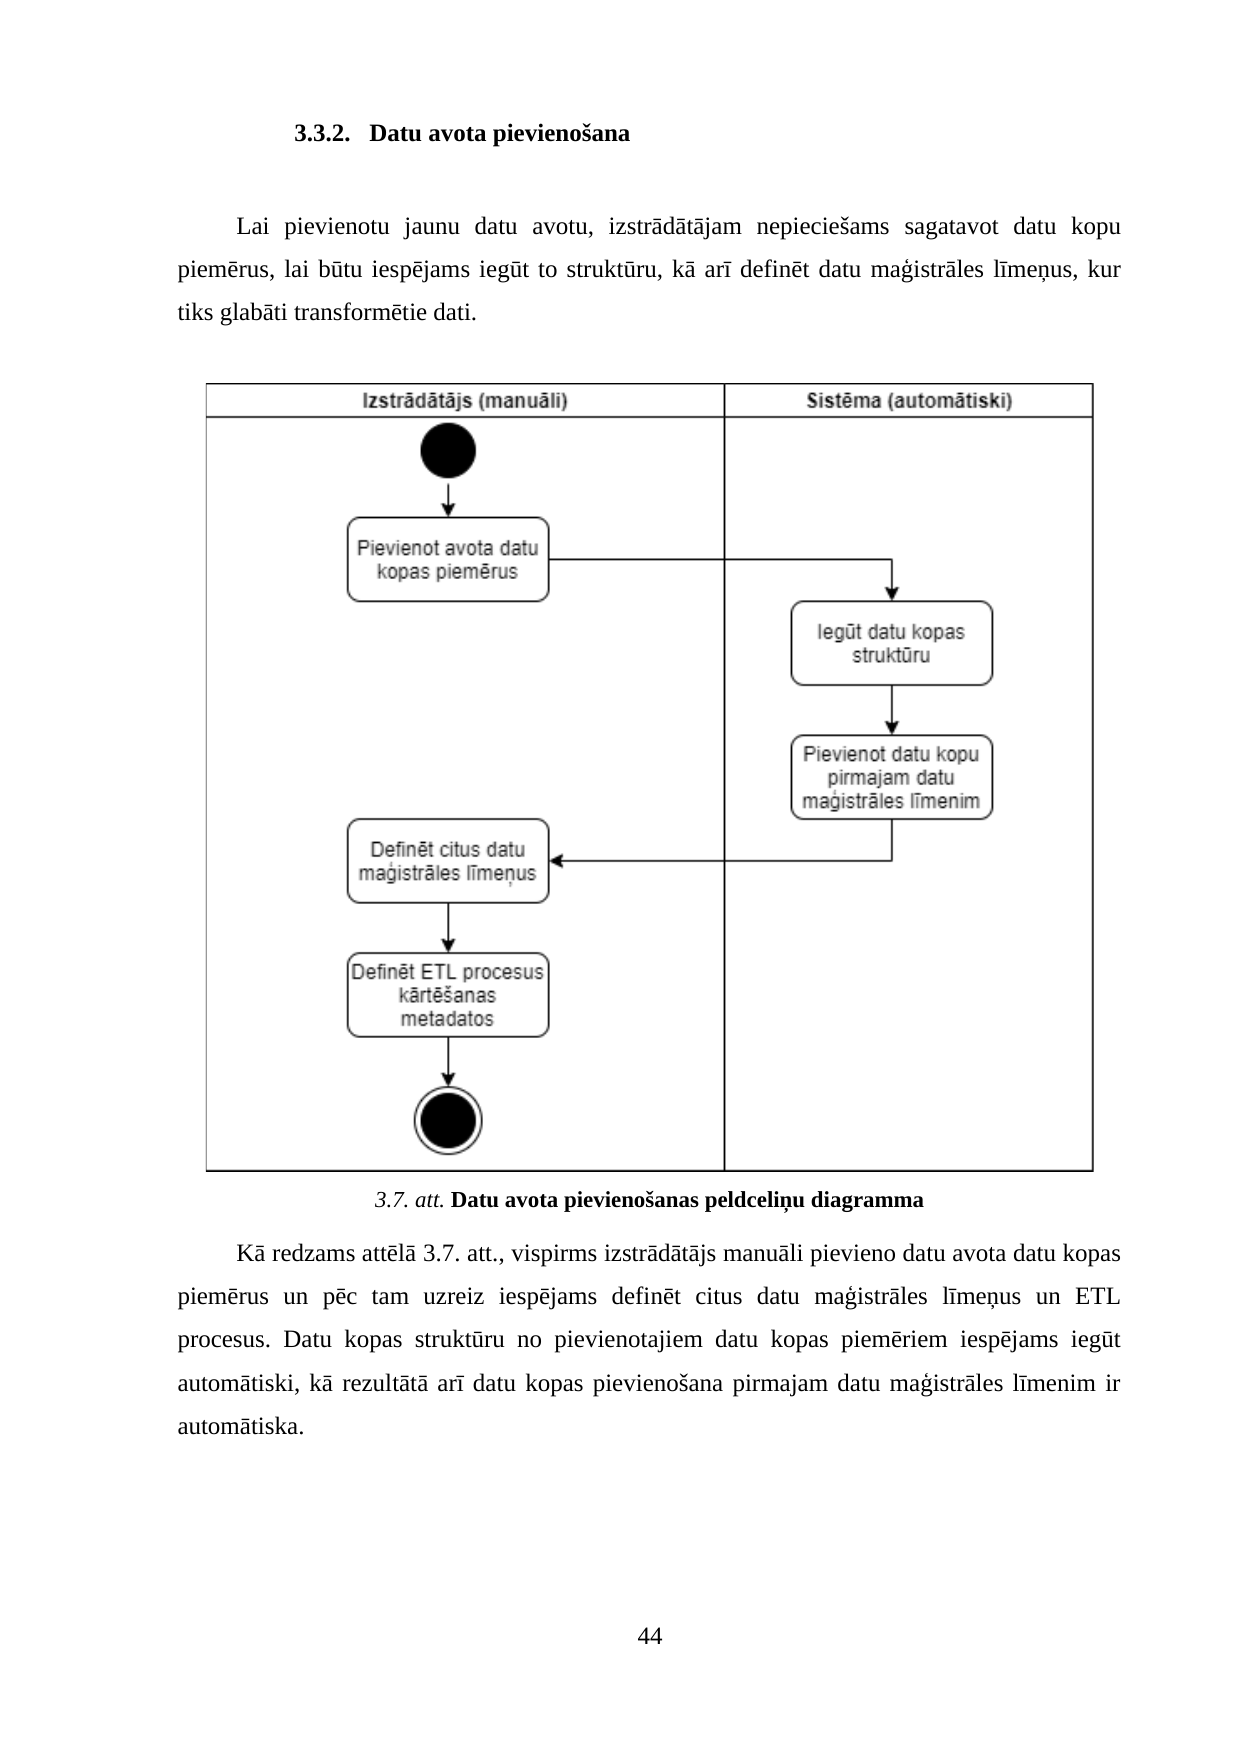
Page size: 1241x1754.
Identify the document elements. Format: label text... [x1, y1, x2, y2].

picture [205, 383, 1094, 1172]
list Datu avota pievienošana [294, 118, 1122, 147]
text Lai pievienotu jaunu datu avotu, izstrādātājam nepieciešams sagatavot datu kopu piemērus, lai būtu iespējams iegūt to struktūru, kā arī definēt datu maģistrāles līmeņus, kur tiks glabāti transformētie dati. [177, 211, 1122, 326]
text 3.7. att. Datu avota pievienošanas peldceliņu diagramma [177, 1186, 1122, 1212]
text Kā redzams attēlā 3.7., vispirms izstrādātājs manuāli pievieno datu avota datu kopas piemērus un pēc tam uzreiz iespējams definēt citus datu maģistrāles līmeņus un ETL procesus. Datu kopas struktūru no pievienotajiem datu kopas piemēriem iespējams iegūt automātiski, kā rezultātā arī datu kopas pievienošana pirmajam datu maģistrāles līmenim ir automātiska. [177, 1238, 1122, 1439]
